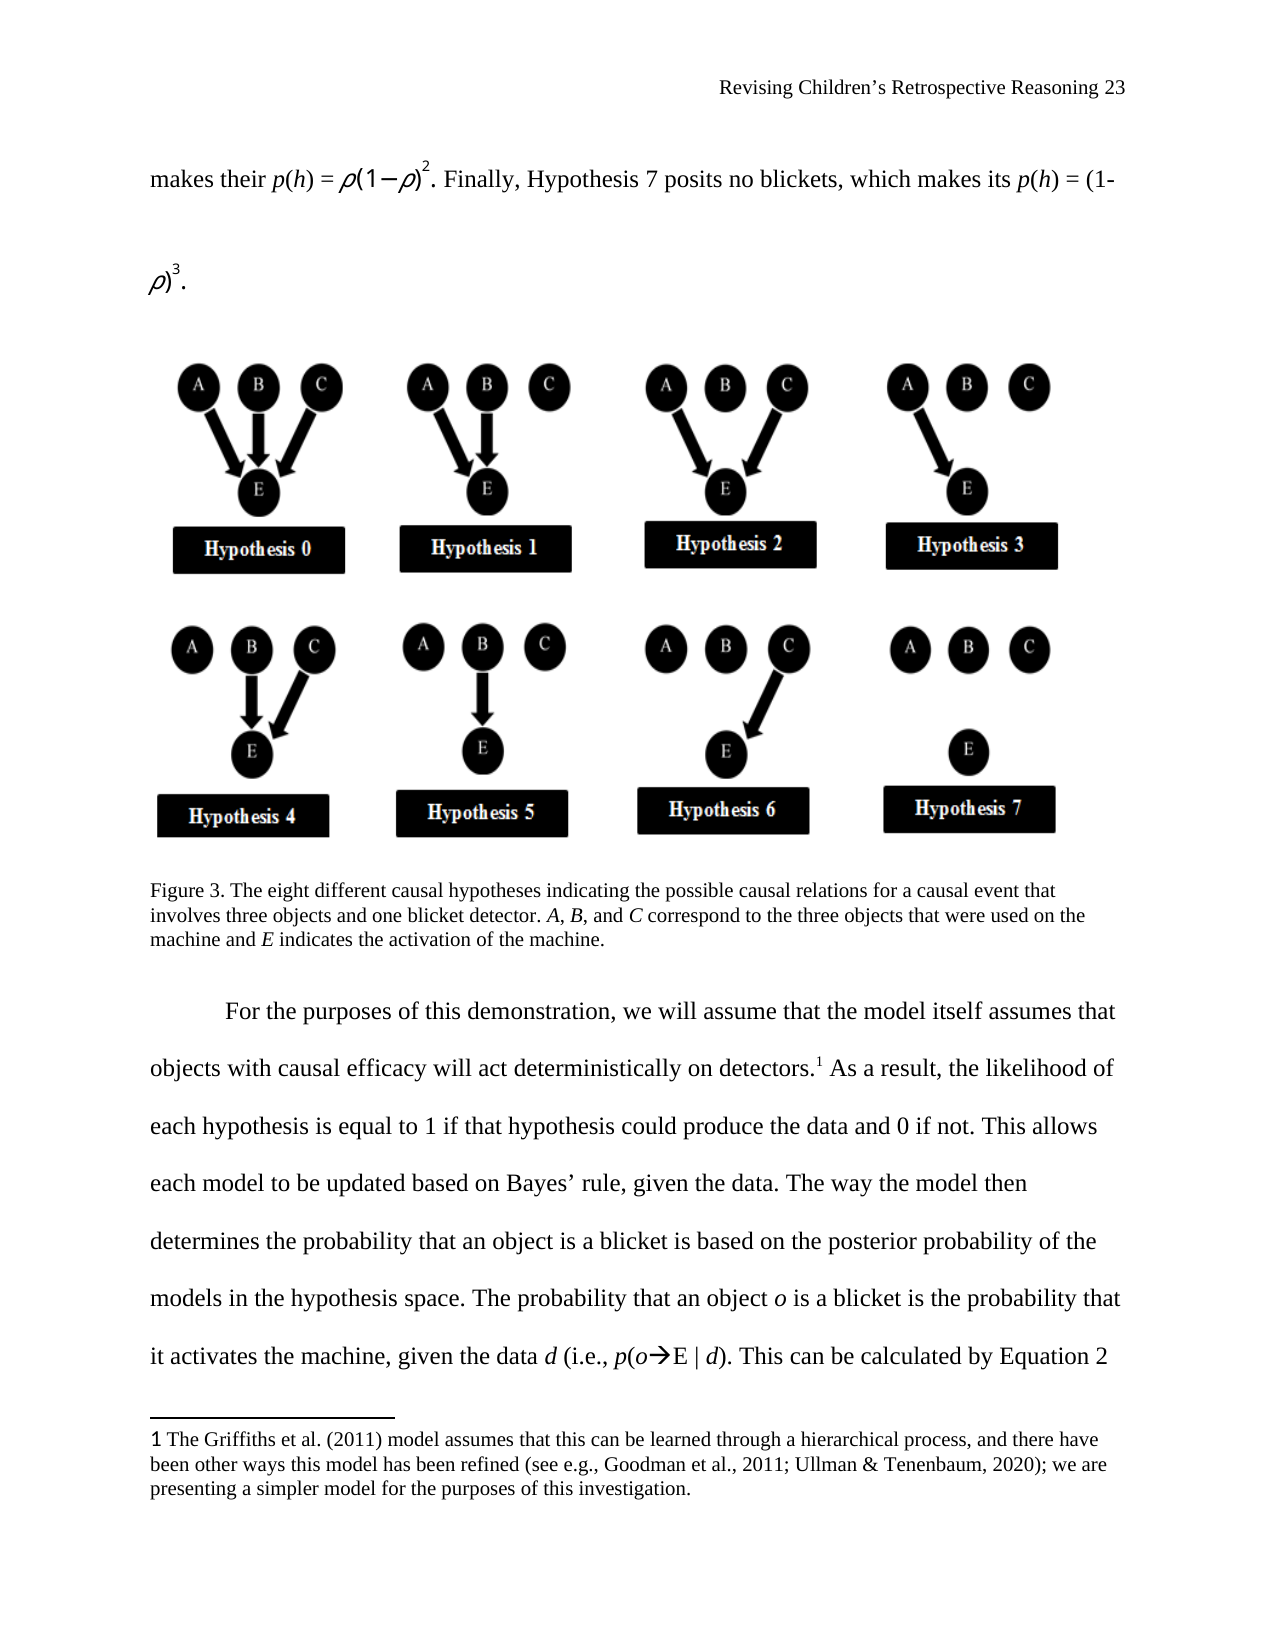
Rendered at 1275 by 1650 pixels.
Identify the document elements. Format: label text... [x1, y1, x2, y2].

text Figure 3. The eight different causal hypotheses indicating the possible causal relations for a causal event that involves three objects and one blicket detector. A, B, and C correspond to the three objects that were used on the machine and E indicates the activation of the machine. [150, 877, 1125, 951]
picture [150, 355, 1063, 850]
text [150, 150, 1125, 304]
text For the purposes of this demonstration, we will assume that the model itself assumes that objects with causal efficacy will act deterministically on detectors. As a result, the likelihood of each hypothesis is equal to 1 if that hypothesis could produce the data and 0 if not. This allows each model to be updated based on Bayes’ rule, given the data. The way the model then determines the probability that an object is a blicket is based on the posterior probability of the models in the hypothesis space. The probability that an object o is a blicket is the probability that it activates the machine, given the data d (i.e., p(oE | d). This can be calculated by Equation 2 [150, 996, 1125, 1369]
